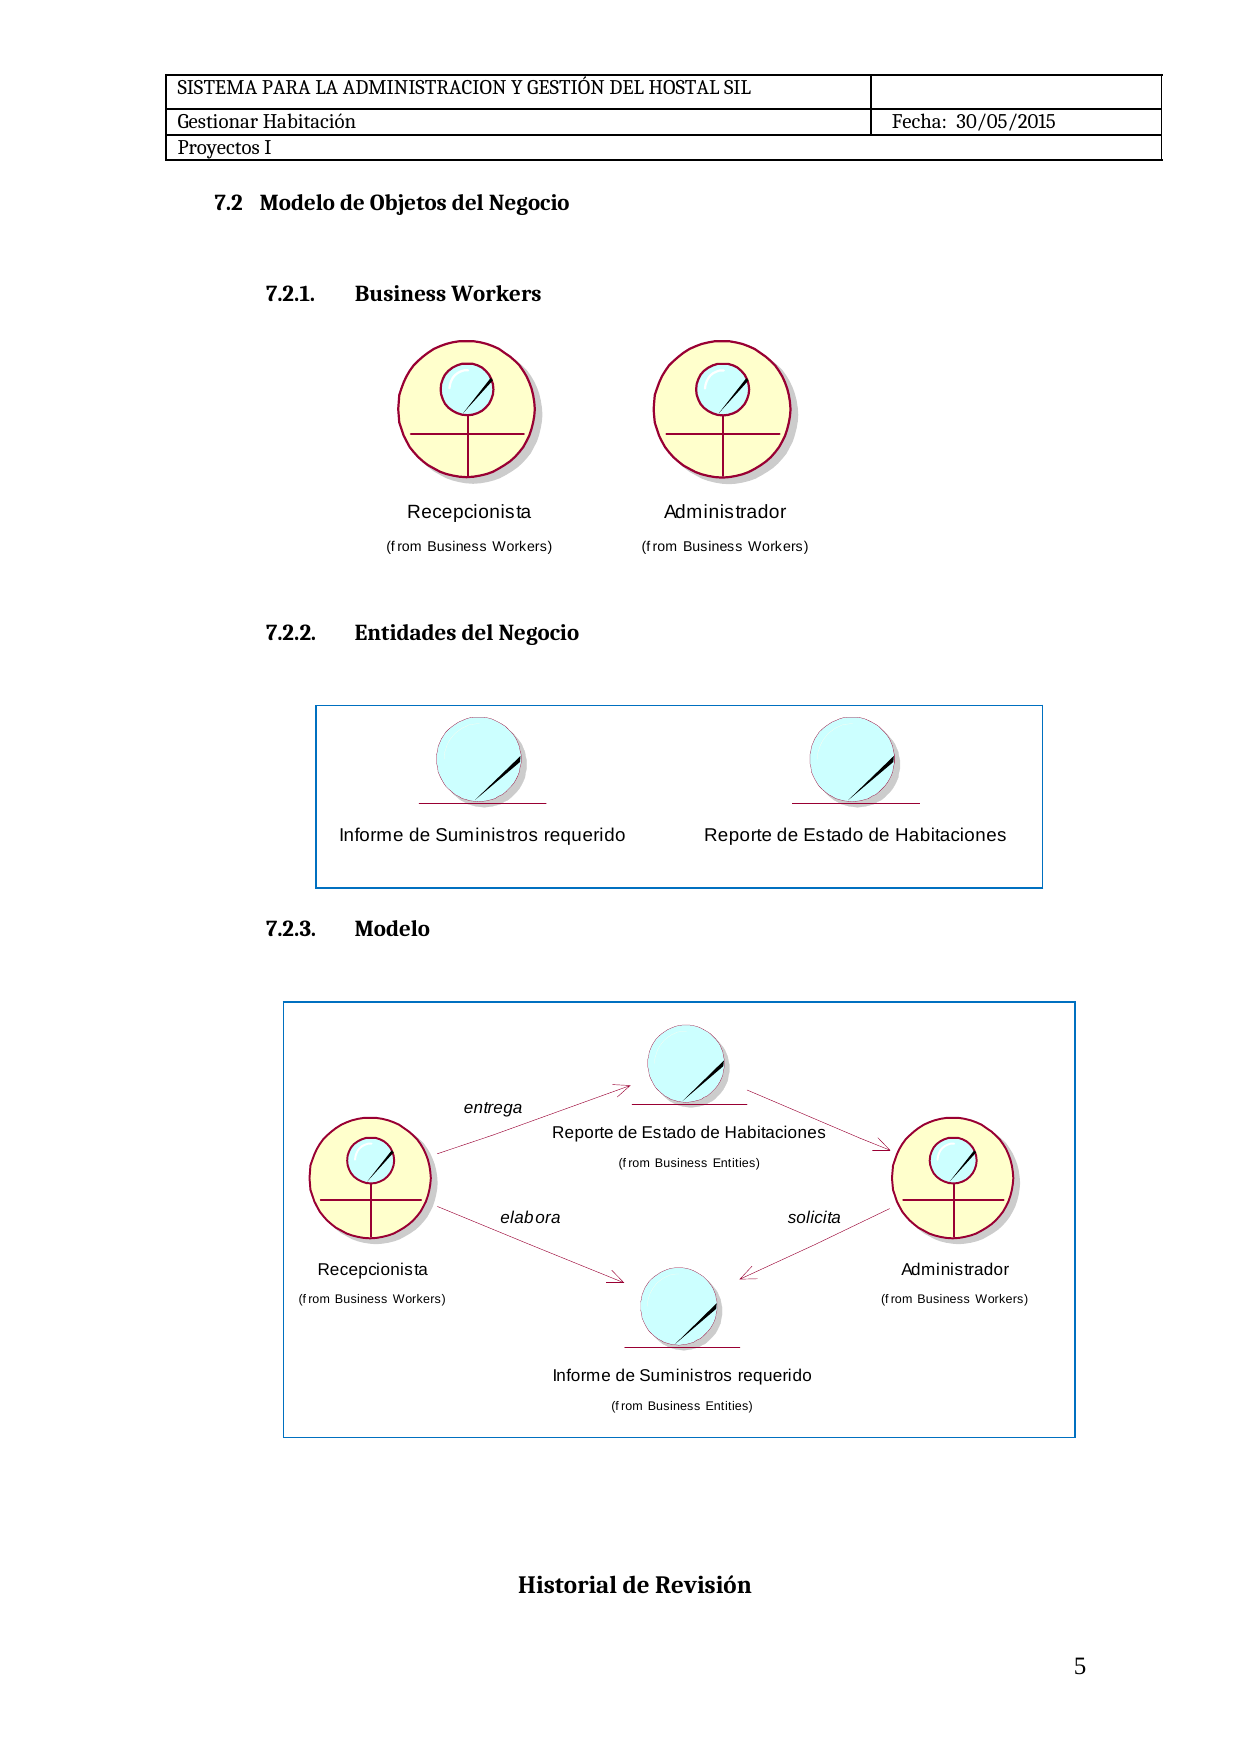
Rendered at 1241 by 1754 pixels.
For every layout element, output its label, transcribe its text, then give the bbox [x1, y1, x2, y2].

subtitle Business Workers [266, 281, 1092, 307]
title Historial de Revisión [177, 1571, 1092, 1600]
subtitle Entidades del Negocio [266, 619, 1092, 646]
list Modelo de Objetos del Negocio [214, 190, 1092, 216]
subtitle Modelo [266, 916, 1092, 942]
